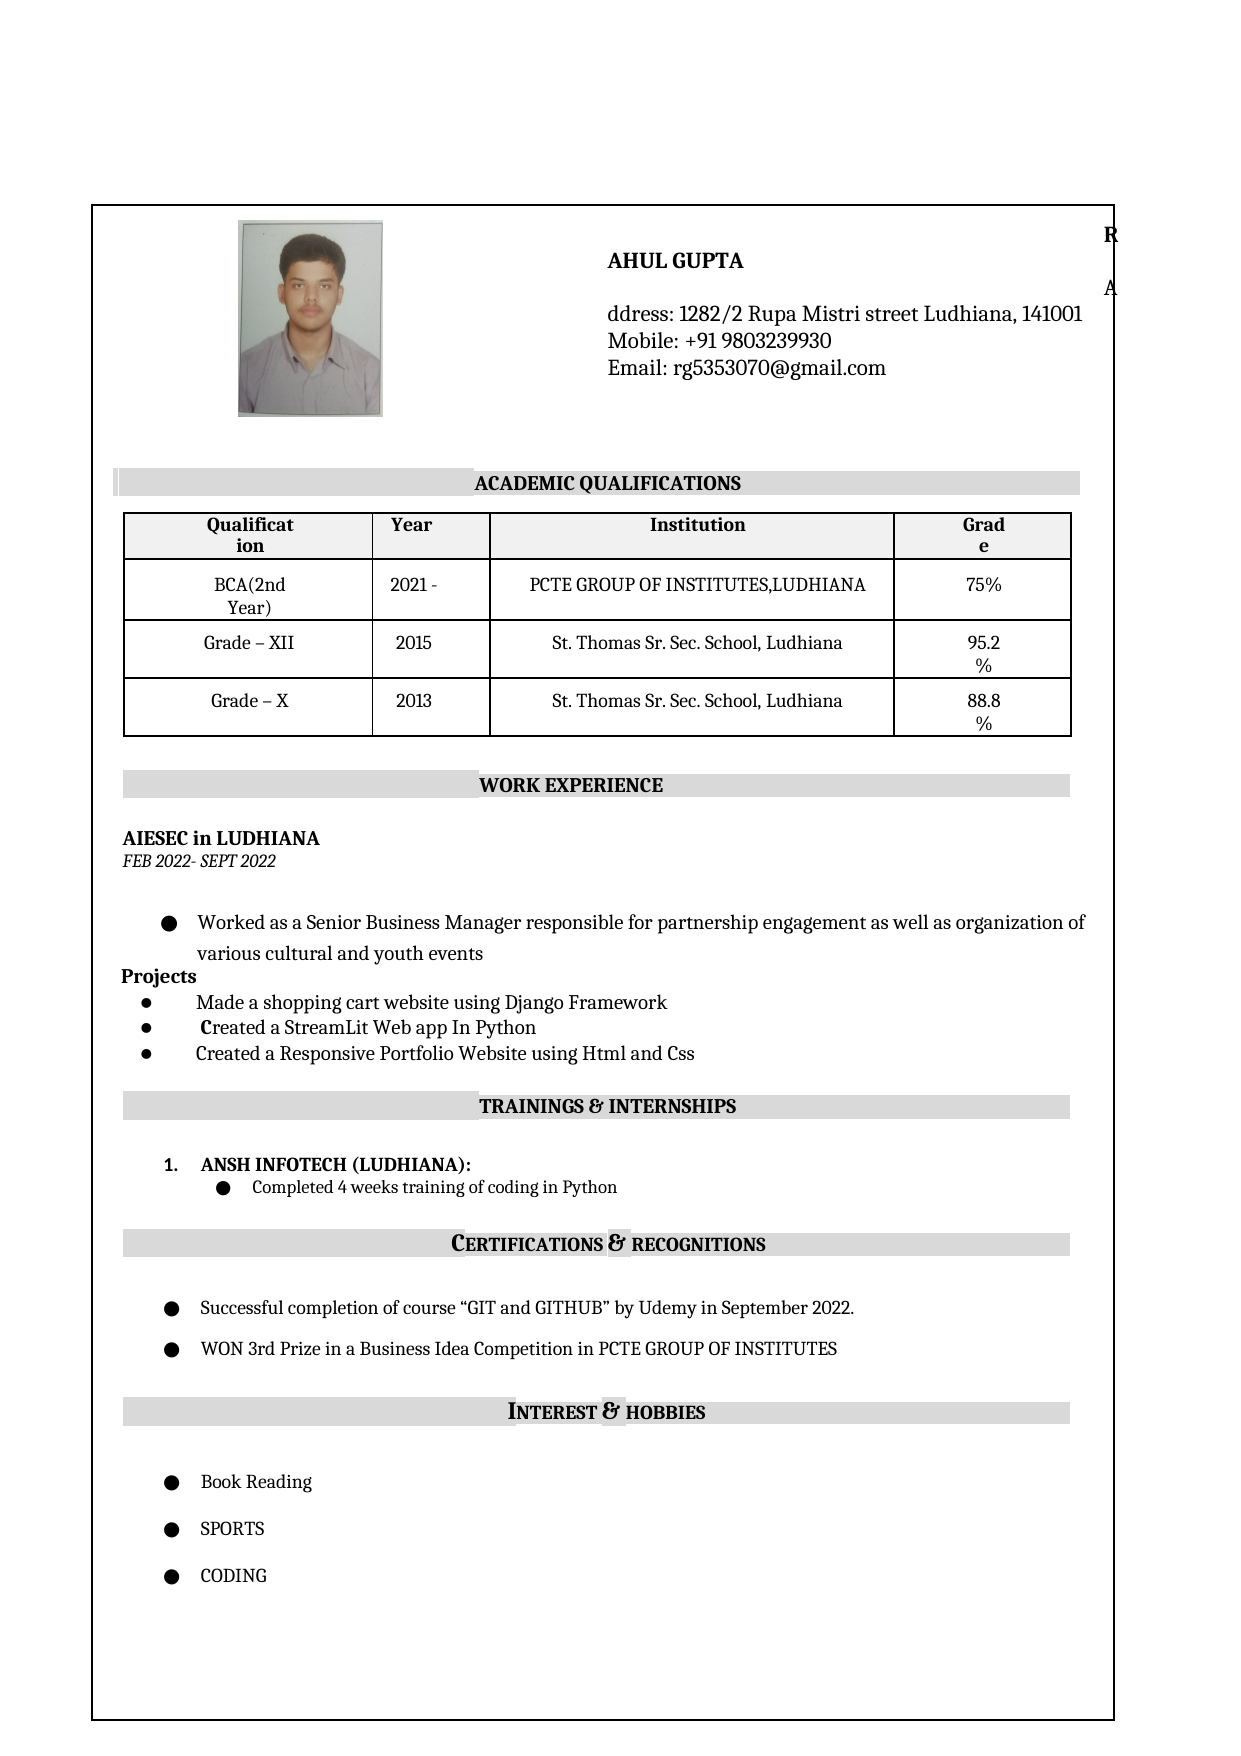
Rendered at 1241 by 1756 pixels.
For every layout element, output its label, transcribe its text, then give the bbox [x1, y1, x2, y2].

picture [238, 220, 383, 417]
table_header RAHUL GUPTA Address: 1282/2 Rupa Mistri street Ludhiana, 141001 Mobile: +91 9803239930 Email: rg5353070@gmail.com ACADEMIC QUALIFICATIONS WORK EXPERIENCE AIESEC in LUDHIANA FEB 2022- SEPT 2022 Worked as a Senior Business Manager responsible for partnership engagement as well as organization of various cultural and youth events Projects Made a shopping cart website using Django Framework Created a StreamLit Web app In Python Created a Responsive Portfolio Website using Html and Css TRAININGS & INTERNSHIPS ANSH INFOTECH (LUDHIANA): Completed 4 weeks training of coding in Python CERTIFICATIONS & RECOGNITIONS Successful completion of course “GIT and GITHUB” by Udemy in September 2022. WON 3rd Prize in a Business Idea Competition in PCTE GROUP OF INSTITUTES INTEREST & HOBBIES Book Reading SPORTS CODING [93, 206, 1113, 1718]
